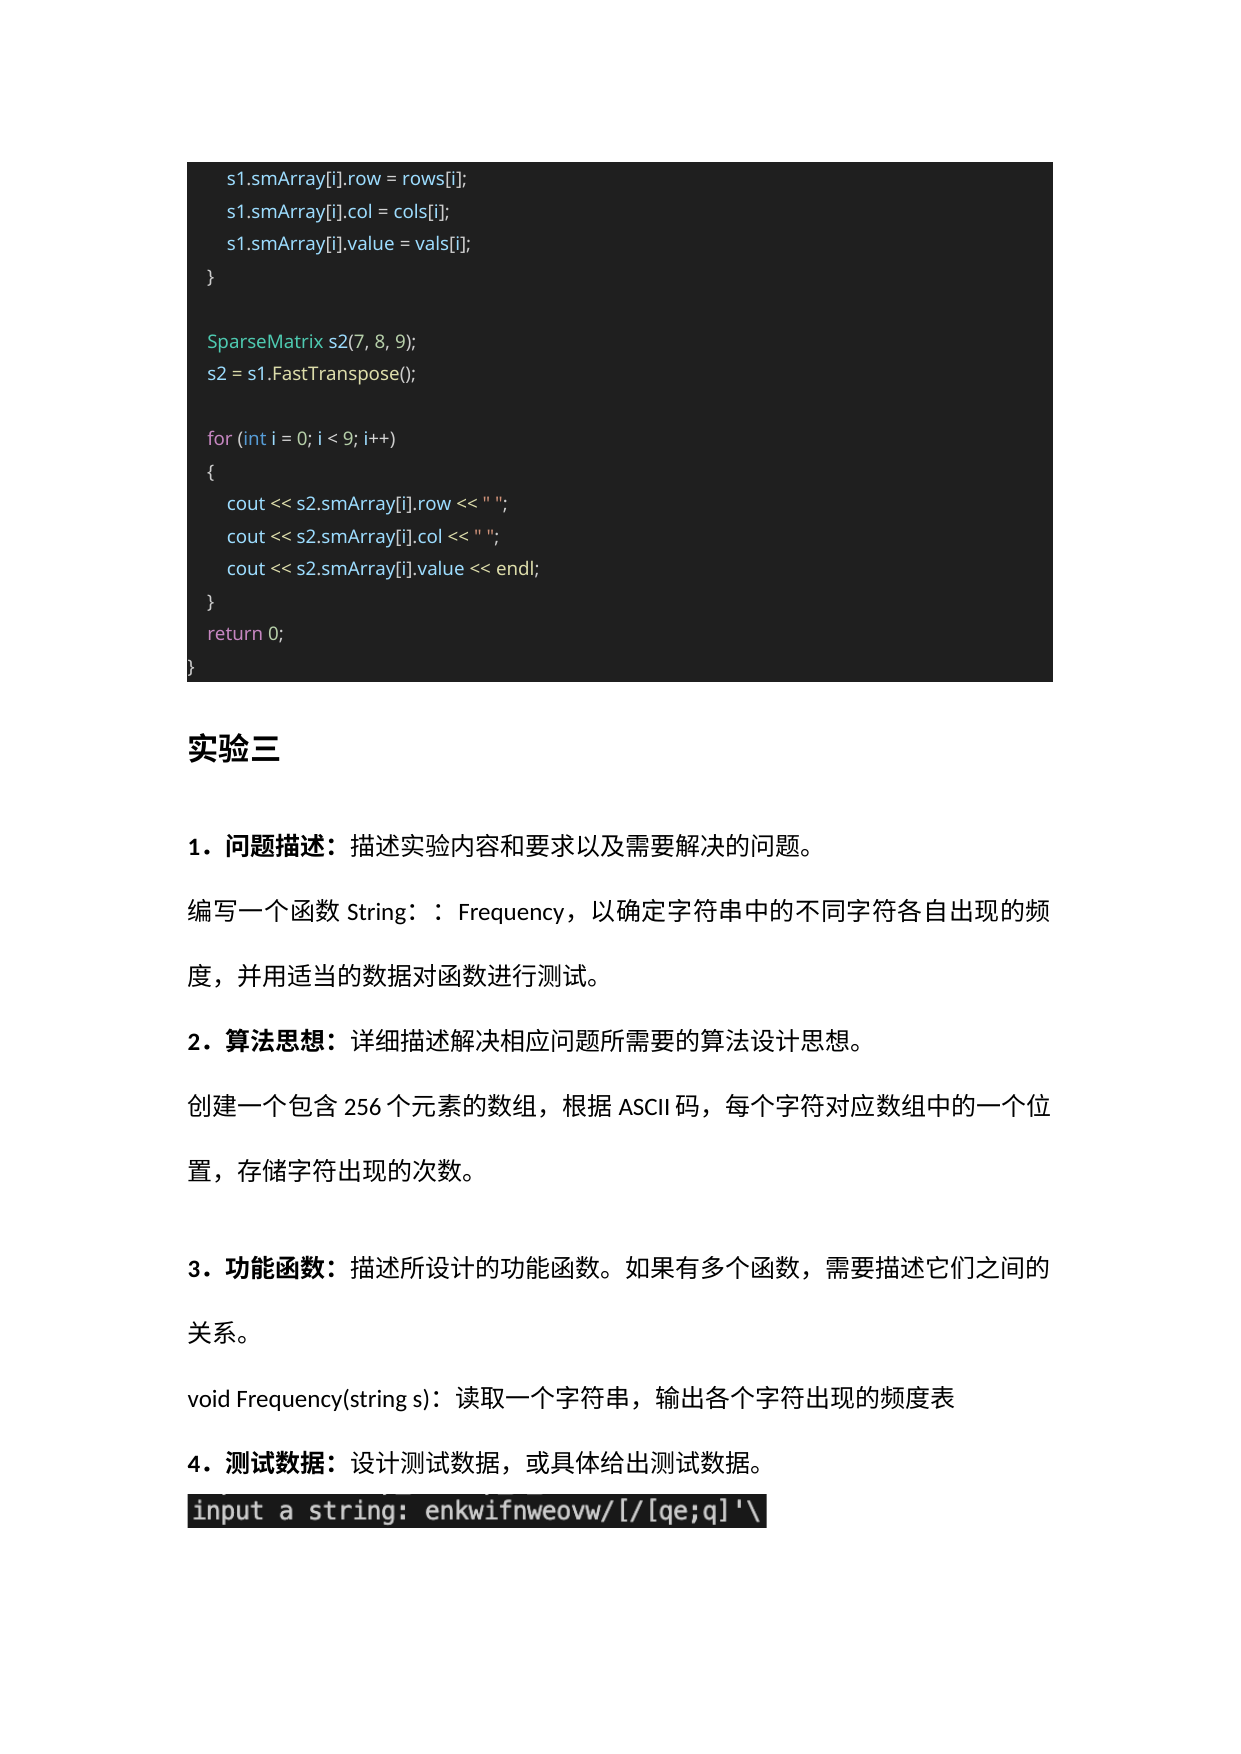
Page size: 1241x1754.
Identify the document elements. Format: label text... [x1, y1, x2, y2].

text } [187, 584, 1053, 617]
text s1.smArray[i].value = vals[i]; [187, 227, 1053, 259]
text { [187, 454, 1053, 487]
text SparseMatrix s2(7, 8, 9); [187, 324, 1053, 357]
text 3．功能函数：描述所设计的功能函数。如果有多个函数，需要描述它们之间的关系。 [187, 1234, 1053, 1364]
text 实验三 [187, 714, 1053, 779]
text 1．问题描述：描述实验内容和要求以及需要解决的问题。 [187, 812, 1053, 877]
text } [187, 259, 1053, 292]
picture [187, 1494, 767, 1528]
text 编写一个函数String：：Frequency，以确定字符串中的不同字符各自出现的频度，并用适当的数据对函数进行测试。 [187, 877, 1053, 1007]
text cout << s2.smArray[i].col << " "; [187, 519, 1053, 552]
text 创建一个包含256个元素的数组，根据ASCII码，每个字符对应数组中的一个位置，存储字符出现的次数。 [187, 1072, 1053, 1202]
text s1.smArray[i].row = rows[i]; [187, 162, 1053, 194]
text s2 = s1.FastTranspose(); [187, 357, 1053, 389]
text 2．算法思想：详细描述解决相应问题所需要的算法设计思想。 [187, 1007, 1053, 1072]
text for (int i = 0; i < 9; i++) [187, 422, 1053, 454]
text s1.smArray[i].col = cols[i]; [187, 194, 1053, 227]
text cout << s2.smArray[i].value << endl; [187, 552, 1053, 584]
text } [187, 649, 1053, 682]
text cout << s2.smArray[i].row << " "; [187, 487, 1053, 519]
text void Frequency(string s)：读取一个字符串，输出各个字符出现的频度表 [187, 1364, 1053, 1429]
text 4．测试数据：设计测试数据，或具体给出测试数据。 [187, 1429, 1053, 1494]
text return 0; [187, 617, 1053, 649]
